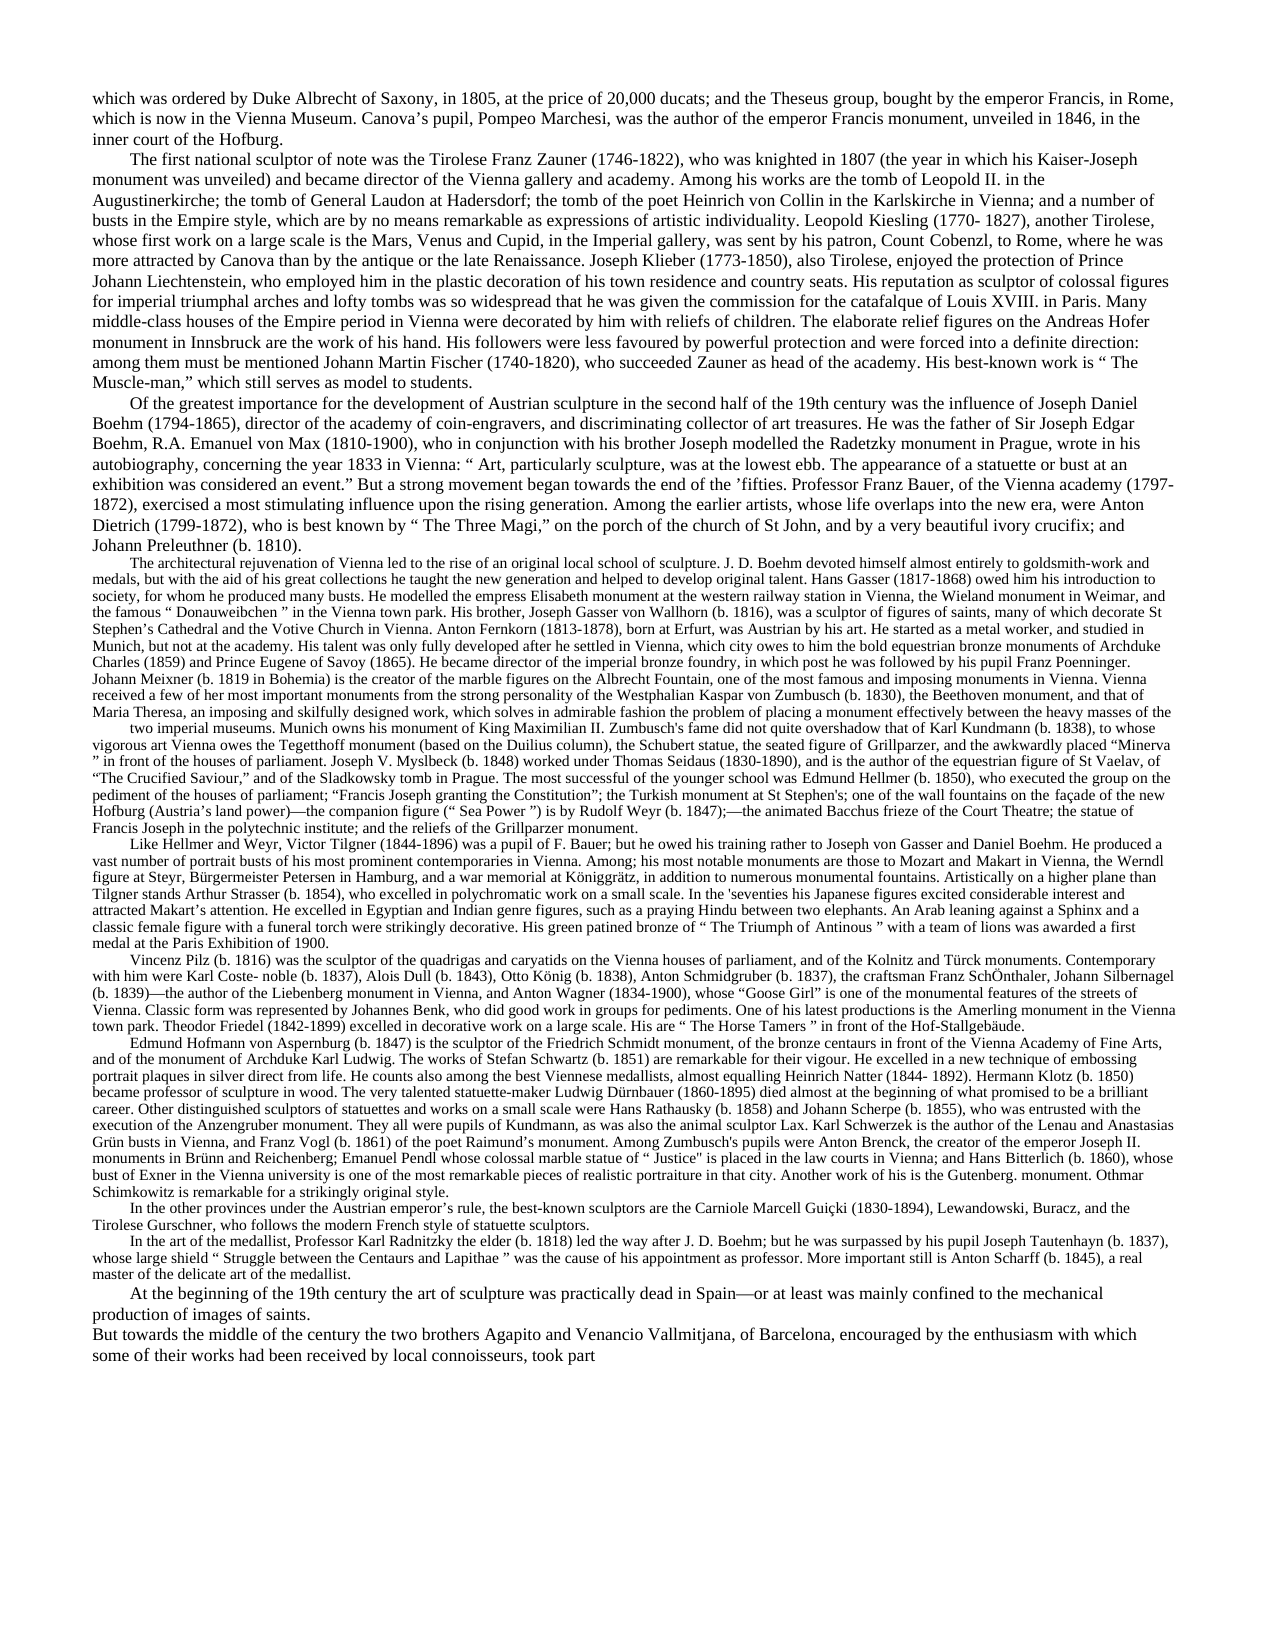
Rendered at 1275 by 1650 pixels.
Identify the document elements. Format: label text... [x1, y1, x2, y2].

text Of the greatest importance for the development of Austrian sculpture in the second half of the 19th century was the influence of Joseph Daniel Boehm (1794-1865), director of the academy of coin-engravers, and discriminating collector of art treasures. He was the father of Sir Joseph Edgar Boehm, R.A. Emanuel von Max (1810-1900), who in conjunction with his brother Joseph modelled the Radetzky monument in Prague, wrote in his autobiography, concerning the year 1833 in Vienna: “ Art, particularly sculpture, was at the lowest ebb. The appearance of a statuette or bust at an exhibition was considered an event.” But a strong movement began towards the end of the ’fifties. Professor Franz Bauer, of the Vienna academy (1797-1872), exercised a most stimulating influence upon the rising generation. Among the earlier artists, whose life overlaps into the new era, were Anton Dietrich (1799-1872), who is best known by “ The Three Magi,” on the porch of the church of St John, and by a very beautiful ivory crucifix; and Johann Preleuthner (b. 1810). [92, 392, 1178, 555]
text In the other provinces under the Austrian emperor’s rule, the best-known sculptors are the Carniole Marcell Guiçki (1830-1894), Lewandowski, Buracz, and the Tirolese Gurschner, who follows the modern French style of statuette sculptors. [92, 1200, 1178, 1233]
text But towards the middle of the century the two brothers Agapito and Venancio Vallmitjana, of Barcelona, encouraged by the enthusiasm with which some of their works had been received by local connoisseurs, took part [92, 1324, 1178, 1366]
text In the art of the medallist, Professor Karl Radnitzky the elder (b. 1818) led the way after J. D. Boehm; but he was surpassed by his pupil Joseph Tautenhayn (b. 1837), whose large shield “ Struggle between the Centaurs and Lapithae ” was the cause of his appointment as professor. More important still is Anton Scharff (b. 1845), a real master of the delicate art of the medallist. [92, 1233, 1178, 1283]
text The first national sculptor of note was the Tirolese Franz Zauner (1746-1822), who was knighted in 1807 (the year in which his Kaiser-Joseph monument was unveiled) and became director of the Vienna gallery and academy. Among his works are the tomb of Leopold II. in the Augustinerkirche; the tomb of General Laudon at Hadersdorf; the tomb of the poet Heinrich von Collin in the Karlskirche in Vienna; and a number of busts in the Empire style, which are by no means remarkable as expressions of artistic individuality. Leopold Kiesling (1770- 1827), another Tirolese, whose first work on a large scale is the Mars, Venus and Cupid, in the Imperial gallery, was sent by his patron, Count Cobenzl, to Rome, where he was more attracted by Canova than by the antique or the late Renaissance. Joseph Klieber (1773-1850), also Tirolese, enjoyed the protection of Prince Johann Liechtenstein, who employed him in the plastic decoration of his town residence and country seats. His reputation as sculptor of colossal figures for imperial triumphal arches and lofty tombs was so widespread that he was given the commission for the catafalque of Louis XVIII. in Paris. Many middle-class houses of the Empire period in Vienna were decorated by him with reliefs of children. The elaborate relief figures on the Andreas Hofer monument in Innsbruck are the work of his hand. His followers were less favoured by powerful protection and were forced into a definite direction: among them must be mentioned Johann Martin Fischer (1740-1820), who succeeded Zauner as head of the academy. His best-known work is “ The Muscle-man,” which still serves as model to students. [92, 149, 1178, 392]
text At the beginning of the 19th century the art of sculpture was practically dead in Spain—or at least was mainly confined to the mechanical production of images of saints. [92, 1283, 1178, 1324]
text Vincenz Pilz (b. 1816) was the sculptor of the quadrigas and caryatids on the Vienna houses of parliament, and of the Kolnitz and Türck monuments. Contemporary with him were Karl Coste- noble (b. 1837), Alois Dull (b. 1843), Otto König (b. 1838), Anton Schmidgruber (b. 1837), the craftsman Franz SchÖnthaler, Johann Silbernagel (b. 1839)—the author of the Liebenberg monument in Vienna, and Anton Wagner (1834-1900), whose “Goose Girl” is one of the monumental features of the streets of Vienna. Classic form was represented by Johannes Benk, who did good work in groups for pediments. One of his latest productions is the Amerling monument in the Vienna town park. Theodor Friedel (1842-1899) excelled in decorative work on a large scale. His are “ The Horse Tamers ” in front of the Hof-Stallgebäude. [92, 952, 1178, 1035]
text which was ordered by Duke Albrecht of Saxony, in 1805, at the price of 20,000 ducats; and the Theseus group, bought by the emperor Francis, in Rome, which is now in the Vienna Museum. Canova’s pupil, Pompeo Marchesi, was the author of the emperor Francis monument, unveiled in 1846, in the inner court of the Hofburg. [92, 88, 1178, 149]
text Like Hellmer and Weyr, Victor Tilgner (1844-1896) was a pupil of F. Bauer; but he owed his training rather to Joseph von Gasser and Daniel Boehm. He produced a vast number of portrait busts of his most prominent contemporaries in Vienna. Among; his most notable monuments are those to Mozart and Makart in Vienna, the Werndl figure at Steyr, Bürgermeister Petersen in Hamburg, and a war memorial at Königgrätz, in addition to numerous monumental fountains. Artistically on a higher plane than Tilgner stands Arthur Strasser (b. 1854), who excelled in polychromatic work on a small scale. In the 'seventies his Japanese figures excited considerable interest and attracted Makart’s attention. He excelled in Egyptian and Indian genre figures, such as a praying Hindu between two elephants. An Arab leaning against a Sphinx and a classic female figure with a funeral torch were strikingly decorative. His green patined bronze of “ The Triumph of Antinous ” with a team of lions was awarded a first medal at the Paris Exhibition of 1900. [92, 836, 1178, 952]
text Edmund Hofmann von Aspernburg (b. 1847) is the sculptor of the Friedrich Schmidt monument, of the bronze centaurs in front of the Vienna Academy of Fine Arts, and of the monument of Archduke Karl Ludwig. The works of Stefan Schwartz (b. 1851) are remarkable for their vigour. He excelled in a new technique of embossing portrait plaques in silver direct from life. He counts also among the best Viennese medallists, almost equalling Heinrich Natter (1844- 1892). Hermann Klotz (b. 1850) became professor of sculpture in wood. The very talented statuette-maker Ludwig Dürnbauer (1860-1895) died almost at the beginning of what promised to be a brilliant career. Other distinguished sculptors of statuettes and works on a small scale were Hans Rathausky (b. 1858) and Johann Scherρe (b. 1855), who was entrusted with the execution of the Anzengruber monument. They all were pupils of Kundmann, as was also the animal sculptor Lax. Karl Schwerzek is the author of the Lenau and Anastasias Grün busts in Vienna, and Franz Vogl (b. 1861) of the poet Raimund’s monument. Among Zumbusch's pupils were Anton Brenck, the creator of the emperor Joseph II. monuments in Brünn and Reichenberg; Emanuel Pendl whose colossal marble statue of “ Justice" is placed in the law courts in Vienna; and Hans Bitterlich (b. 1860), whose bust of Exner in the Vienna university is one of the most remarkable pieces of realistic portraiture in that city. Another work of his is the Gutenberg. monument. Othmar Schimkowitz is remarkable for a strikingly original style. [92, 1035, 1178, 1200]
text two imperial museums. Munich owns his monument of King Maximilian II. Zumbusch's fame did not quite overshadow that of Karl Kundmann (b. 1838), to whose vigorous art Vienna owes the Tegetthoff monument (based on the Duilius column), the Schubert statue, the seated figure of Grillparzer, and the awkwardly placed “Minerva ” in front of the houses of parliament. Joseph V. Myslbeck (b. 1848) worked under Thomas Seidaus (1830-1890), and is the author of the equestrian figure of St Vaelav, of “The Crucified Saviour,” and of the Sladkowsky tomb in Prague. The most successful of the younger school was Edmund Hellmer (b. 1850), who executed the group on the pediment of the houses of parliament; “Francis Joseph granting the Constitution”; the Turkish monument at St Stephen's; one of the wall fountains on the façade of the new Hofburg (Austria’s land power)—the companion figure (“ Sea Power ”) is by Rudolf Weyr (b. 1847);—the animated Bacchus frieze of the Court Theatre; the statue of Francis Joseph in the polytechnic institute; and the reliefs of the Grillparzer monument. [92, 721, 1178, 836]
text The architectural rejuvenation of Vienna led to the rise of an original local school of sculpture. J. D. Boehm devoted himself almost entirely to goldsmith-work and medals, but with the aid of his great collections he taught the new generation and helped to develop original talent. Hans Gasser (1817-1868) owed him his introduction to society, for whom he produced many busts. He modelled the empress Elisabeth monument at the western railway station in Vienna, the Wieland monument in Weimar, and the famous “ Donauweibchen ” in the Vienna town park. His brother, Joseph Gasser von Wallhorn (b. 1816), was a sculptor of figures of saints, many of which decorate St Stephen’s Cathedral and the Votive Church in Vienna. Anton Fernkorn (1813-1878), born at Erfurt, was Austrian by his art. He started as a metal worker, and studied in Munich, but not at the academy. His talent was only fully developed after he settled in Vienna, which city owes to him the bold equestrian bronze monuments of Archduke Charles (1859) and Prince Eugene of Savoy (1865). He became director of the imperial bronze foundry, in which post he was followed by his pupil Franz Poenninger. Johann Meixner (b. 1819 in Bohemia) is the creator of the marble figures on the Albrecht Fountain, one of the most famous and imposing monuments in Vienna. Vienna received a few of her most important monuments from the strong personality of the Westphalian Kaspar von Zumbusch (b. 1830), the Beethoven monument, and that of Maria Theresa, an imposing and skilfully designed work, which solves in admirable fashion the problem of placing a monument effectively between the heavy masses of the [92, 555, 1178, 721]
